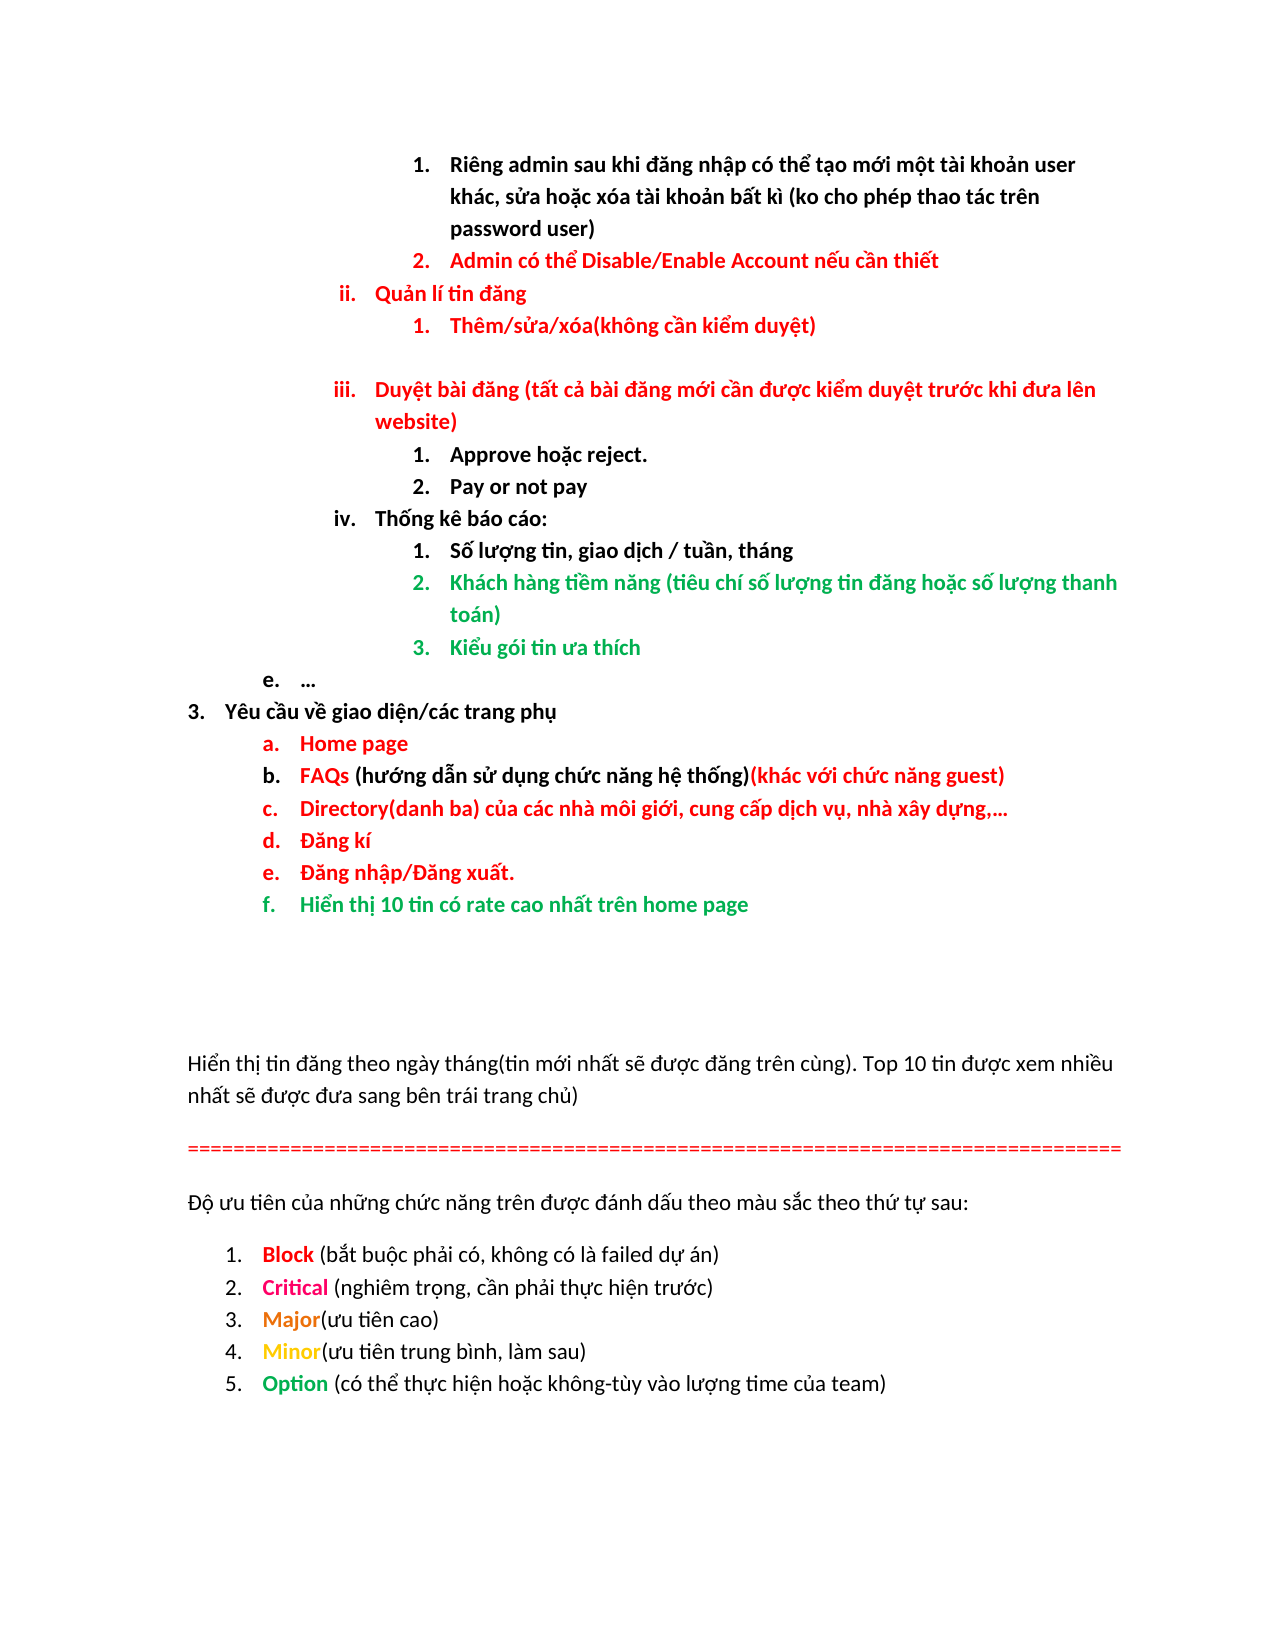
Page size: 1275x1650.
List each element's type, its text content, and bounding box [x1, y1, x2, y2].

list FAQs (hướng dẫn sử dụng chức năng hệ thống)(khác với chức năng guest) [262, 762, 1125, 789]
list Hiển thị 10 tin có rate cao nhất trên home page [262, 890, 1125, 918]
list Option (có thể thực hiện hoặc không-tùy vào lượng time của team) [225, 1369, 1125, 1397]
list Admin có thể Disable/Enable Account nếu cần thiết [412, 247, 1125, 274]
text Độ ưu tiên của những chức năng trên được đánh dấu theo màu sắc theo thứ tự sau: [187, 1188, 1125, 1216]
list Đăng kí [262, 826, 1125, 854]
list Quản lí tin đăng [356, 279, 1125, 307]
list Kiểu gói tin ưa thích [412, 633, 1125, 661]
list Pay or not pay [412, 472, 1125, 500]
list Thống kê báo cáo: [356, 504, 1125, 532]
list Đăng nhập/Đăng xuất. [262, 858, 1125, 886]
list Minor(ưu tiên trung bình, làm sau) [225, 1337, 1125, 1365]
text Hiển thị tin đăng theo ngày tháng(tin mới nhất sẽ được đăng trên cùng). Top 10 tin được xem nhiều nhất sẽ được đưa sang bên trái trang chủ) [187, 1049, 1125, 1109]
list Riêng admin sau khi đăng nhập có thể tạo mới một tài khoản user khác, sửa hoặc xóa tài khoản bất kì (ko cho phép thao tác trên password user) [412, 150, 1125, 242]
list Approve hoặc reject. [412, 440, 1125, 468]
list Critical (nghiêm trọng, cần phải thực hiện trước) [225, 1273, 1125, 1301]
list Thêm/sửa/xóa(không cần kiểm duyệt) [412, 311, 1125, 339]
list Major(ưu tiên cao) [225, 1305, 1125, 1333]
list Home page [262, 729, 1125, 757]
list Block (bắt buộc phải có, không có là failed dự án) [225, 1241, 1125, 1269]
list Duyệt bài đăng (tất cả bài đăng mới cần được kiểm duyệt trước khi đưa lên website) [356, 375, 1125, 436]
list Directory(danh ba) của các nhà môi giới, cung cấp dịch vụ, nhà xây dựng,… [262, 794, 1125, 822]
list Số lượng tin, giao dịch / tuần, tháng [412, 536, 1125, 564]
list … [262, 665, 1125, 693]
text ================================================================================== [187, 1134, 1125, 1163]
list Yêu cầu về giao diện/các trang phụ [187, 697, 1125, 725]
list Khách hàng tiềm năng (tiêu chí số lượng tin đăng hoặc số lượng thanh toán) [412, 568, 1125, 629]
